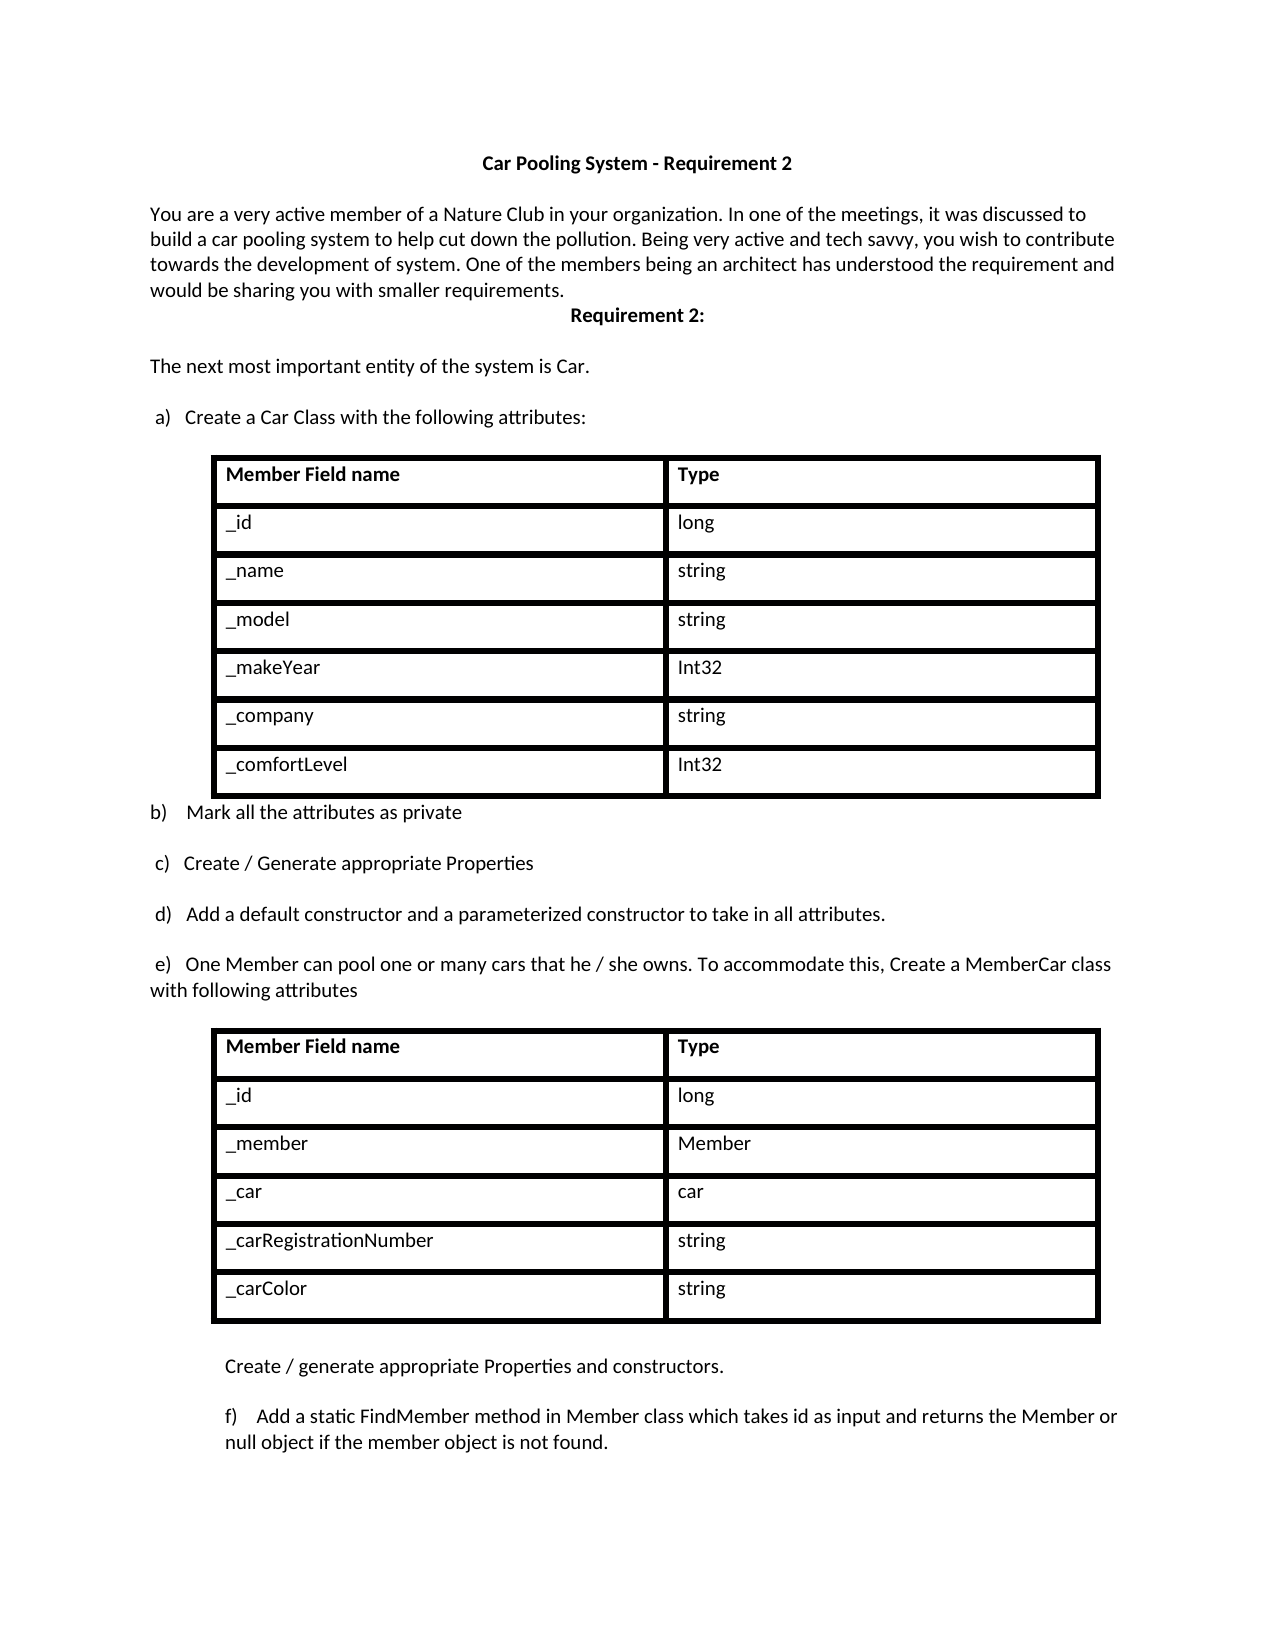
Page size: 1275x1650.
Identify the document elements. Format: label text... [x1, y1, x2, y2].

table_cell string [669, 1275, 1095, 1317]
table_cell _carRegistrationNumber [217, 1227, 663, 1269]
table_cell string [669, 703, 1095, 744]
table_header Member Field name [217, 1034, 663, 1076]
table_cell string [669, 606, 1095, 648]
table_cell string [669, 1227, 1095, 1269]
table_cell _carColor [217, 1275, 663, 1317]
table_cell _id [217, 1082, 663, 1124]
table_cell _car [217, 1179, 663, 1221]
table_cell car [669, 1179, 1095, 1221]
table_cell _makeYear [217, 654, 663, 696]
text You are a very active member of a Nature Club in your organization. In one of the meetings, it was discussed to build a car pooling system to help cut down the pollution. Being very active and tech savvy, you wish to contribute towards the development of system. One of the members being an architect has understood the requirement and would be sharing you with smaller requirements. [150, 175, 1125, 302]
table_cell _model [217, 606, 663, 648]
text The next most important entity of the system is Car. a) Create a Car Class with the following attributes: [150, 328, 1125, 429]
table_header Member Field name [217, 461, 663, 503]
table_cell Int32 [669, 751, 1095, 793]
text b) Mark all the attributes as private c) Create / Generate appropriate Properties d) Add a default constructor and a parameterized constructor to take in all attributes. e) One Member can pool one or many cars that he / she owns. To accommodate this, Create a MemberCar class with following attributes [150, 799, 1125, 1002]
table_cell long [669, 509, 1095, 551]
table_cell string [669, 558, 1095, 599]
table_cell Member [669, 1130, 1095, 1172]
table_cell _company [217, 703, 663, 744]
table_cell _comfortLevel [217, 751, 663, 793]
text Requirement 2: [150, 302, 1125, 328]
table_cell Int32 [669, 654, 1095, 696]
text Car Pooling System - Requirement 2 [150, 150, 1125, 175]
table_header Type [669, 1034, 1095, 1076]
table_cell _id [217, 509, 663, 551]
table_header Type [669, 461, 1095, 503]
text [225, 1353, 1125, 1480]
table_cell long [669, 1082, 1095, 1124]
table_cell _member [217, 1130, 663, 1172]
table_cell _name [217, 558, 663, 599]
